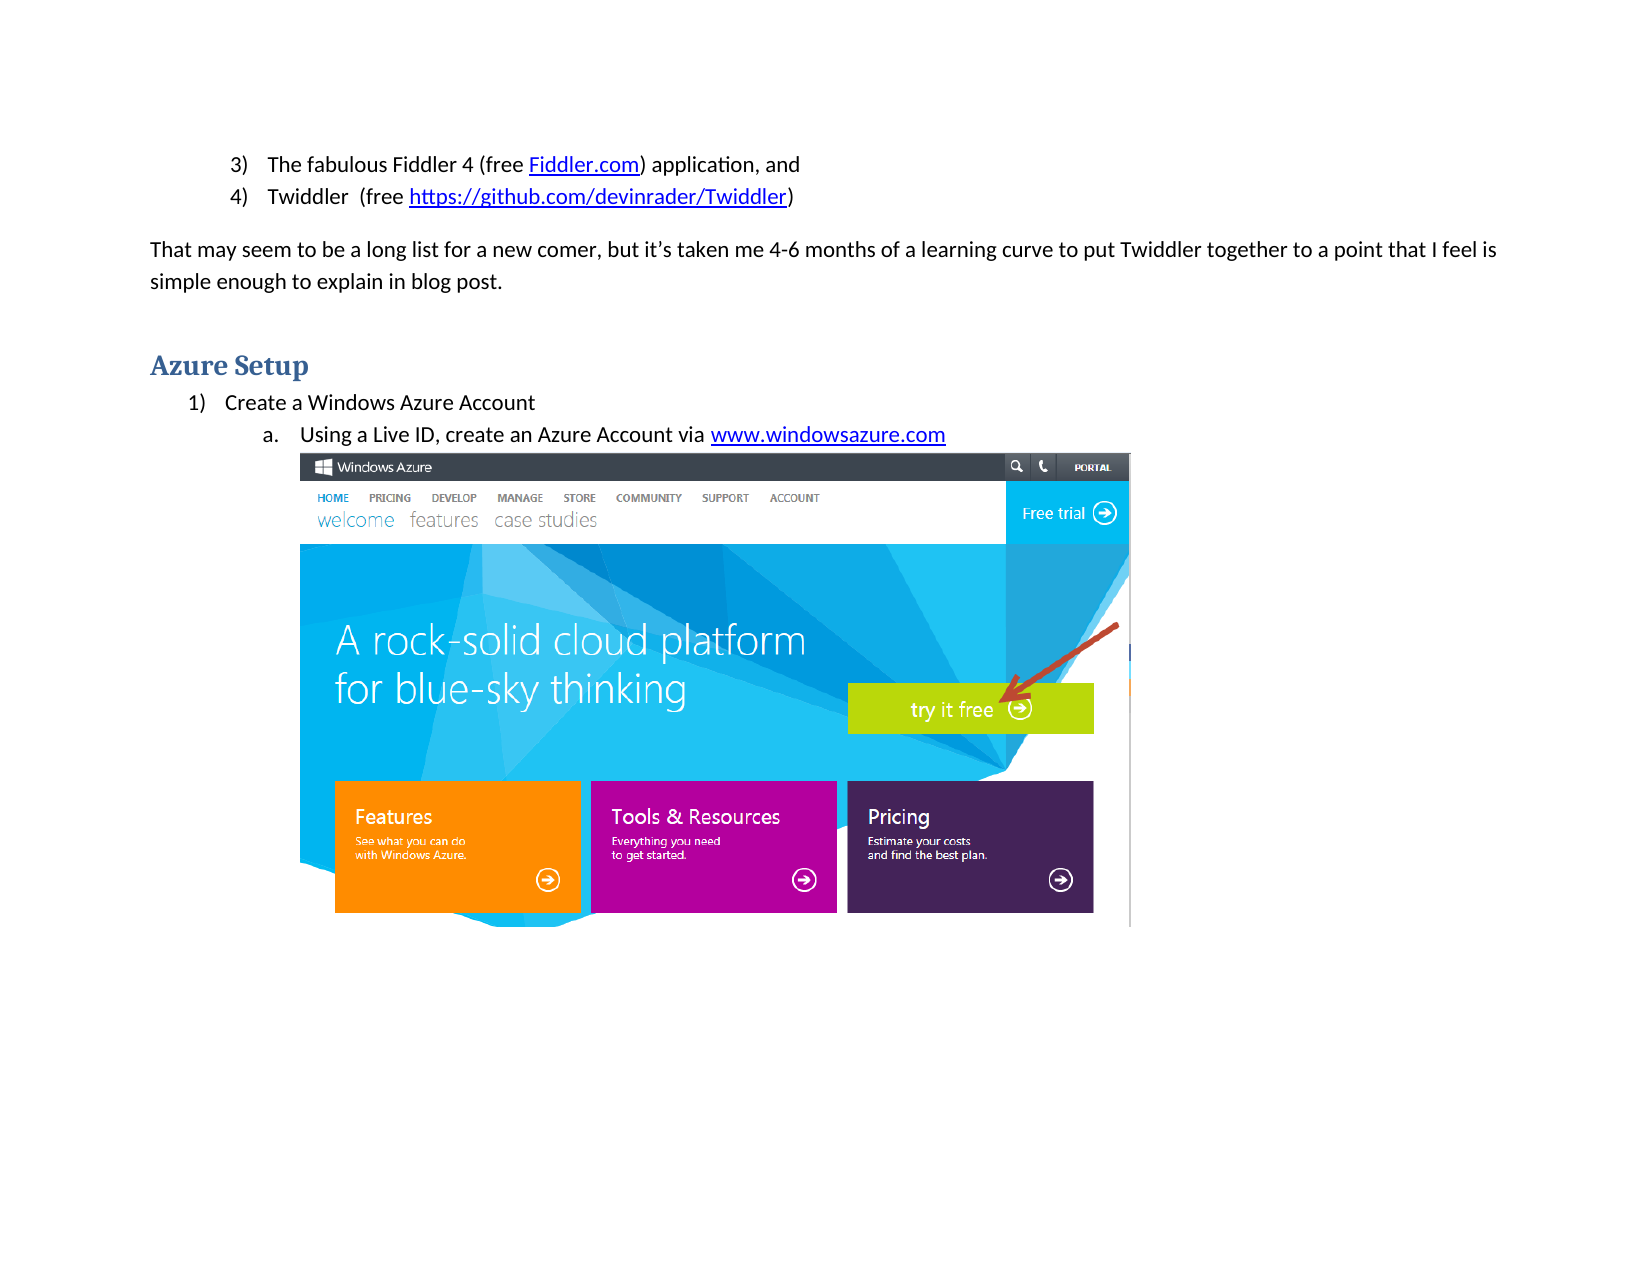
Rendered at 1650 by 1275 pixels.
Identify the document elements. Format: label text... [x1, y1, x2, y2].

subtitle Azure Setup [150, 349, 1500, 383]
list Create a Windows Azure Account [187, 388, 1500, 416]
list Twiddler (free https://github.com/devinrader/Twiddler) [230, 182, 1500, 210]
picture [300, 452, 1131, 927]
list The fabulous Fiddler 4 (free Fiddler.com) application, and [230, 150, 1500, 178]
text That may seem to be a long list for a new comer, but it’s taken me 4-6 months of a learning curve to put Twiddler together to a point that I feel is simple enough to explain in blog post. [150, 235, 1500, 295]
